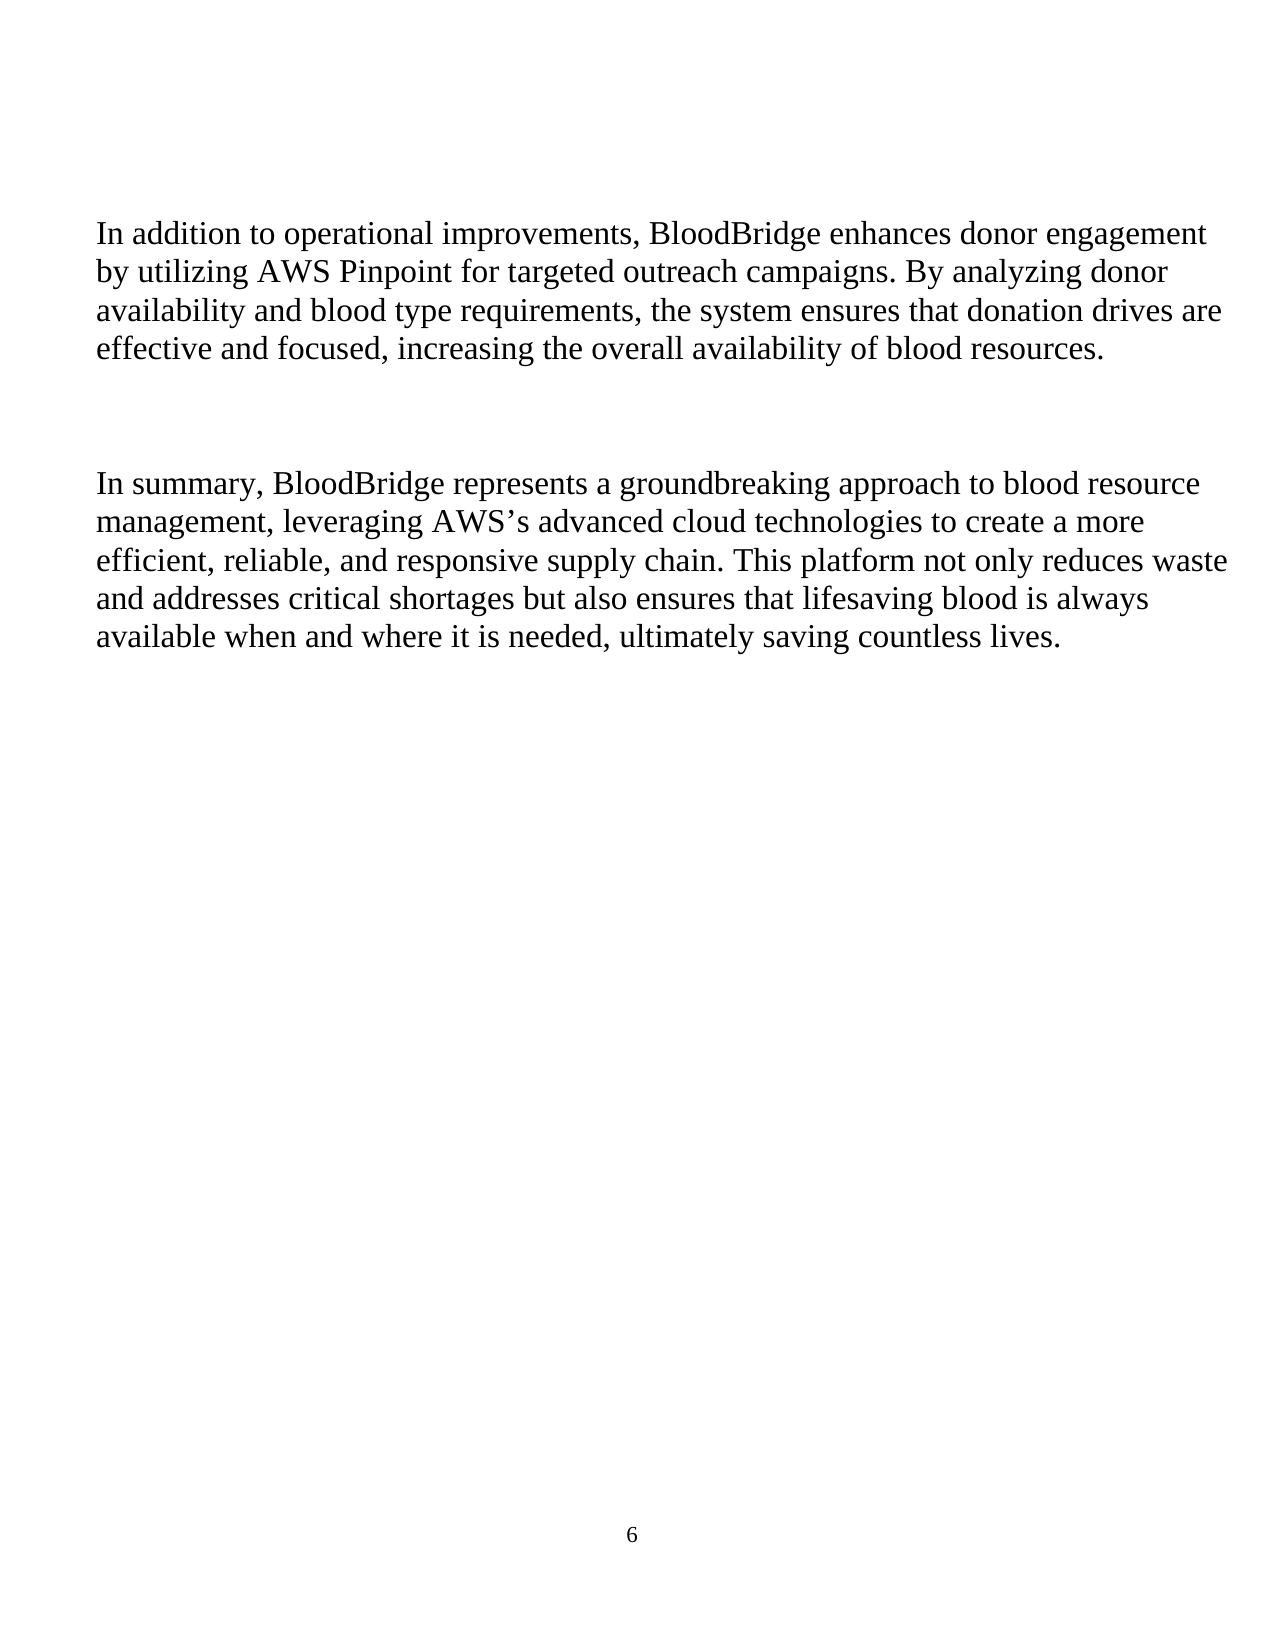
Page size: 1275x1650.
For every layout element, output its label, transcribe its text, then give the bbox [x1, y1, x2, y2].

text In addition to operational improvements, BloodBridge enhances donor engagement by utilizing AWS Pinpoint for targeted outreach campaigns. By analyzing donor availability and blood type requirements, the system ensures that donation drives are effective and focused, increasing the overall availability of blood resources. [96, 213, 1233, 367]
text In summary, BloodBridge represents a groundbreaking approach to blood resource management, leveraging AWS’s advanced cloud technologies to create a more efficient, reliable, and responsive supply chain. This platform not only reduces waste and addresses critical shortages but also ensures that lifesaving blood is always available when and where it is needed, ultimately saving countless lives. [96, 463, 1233, 655]
